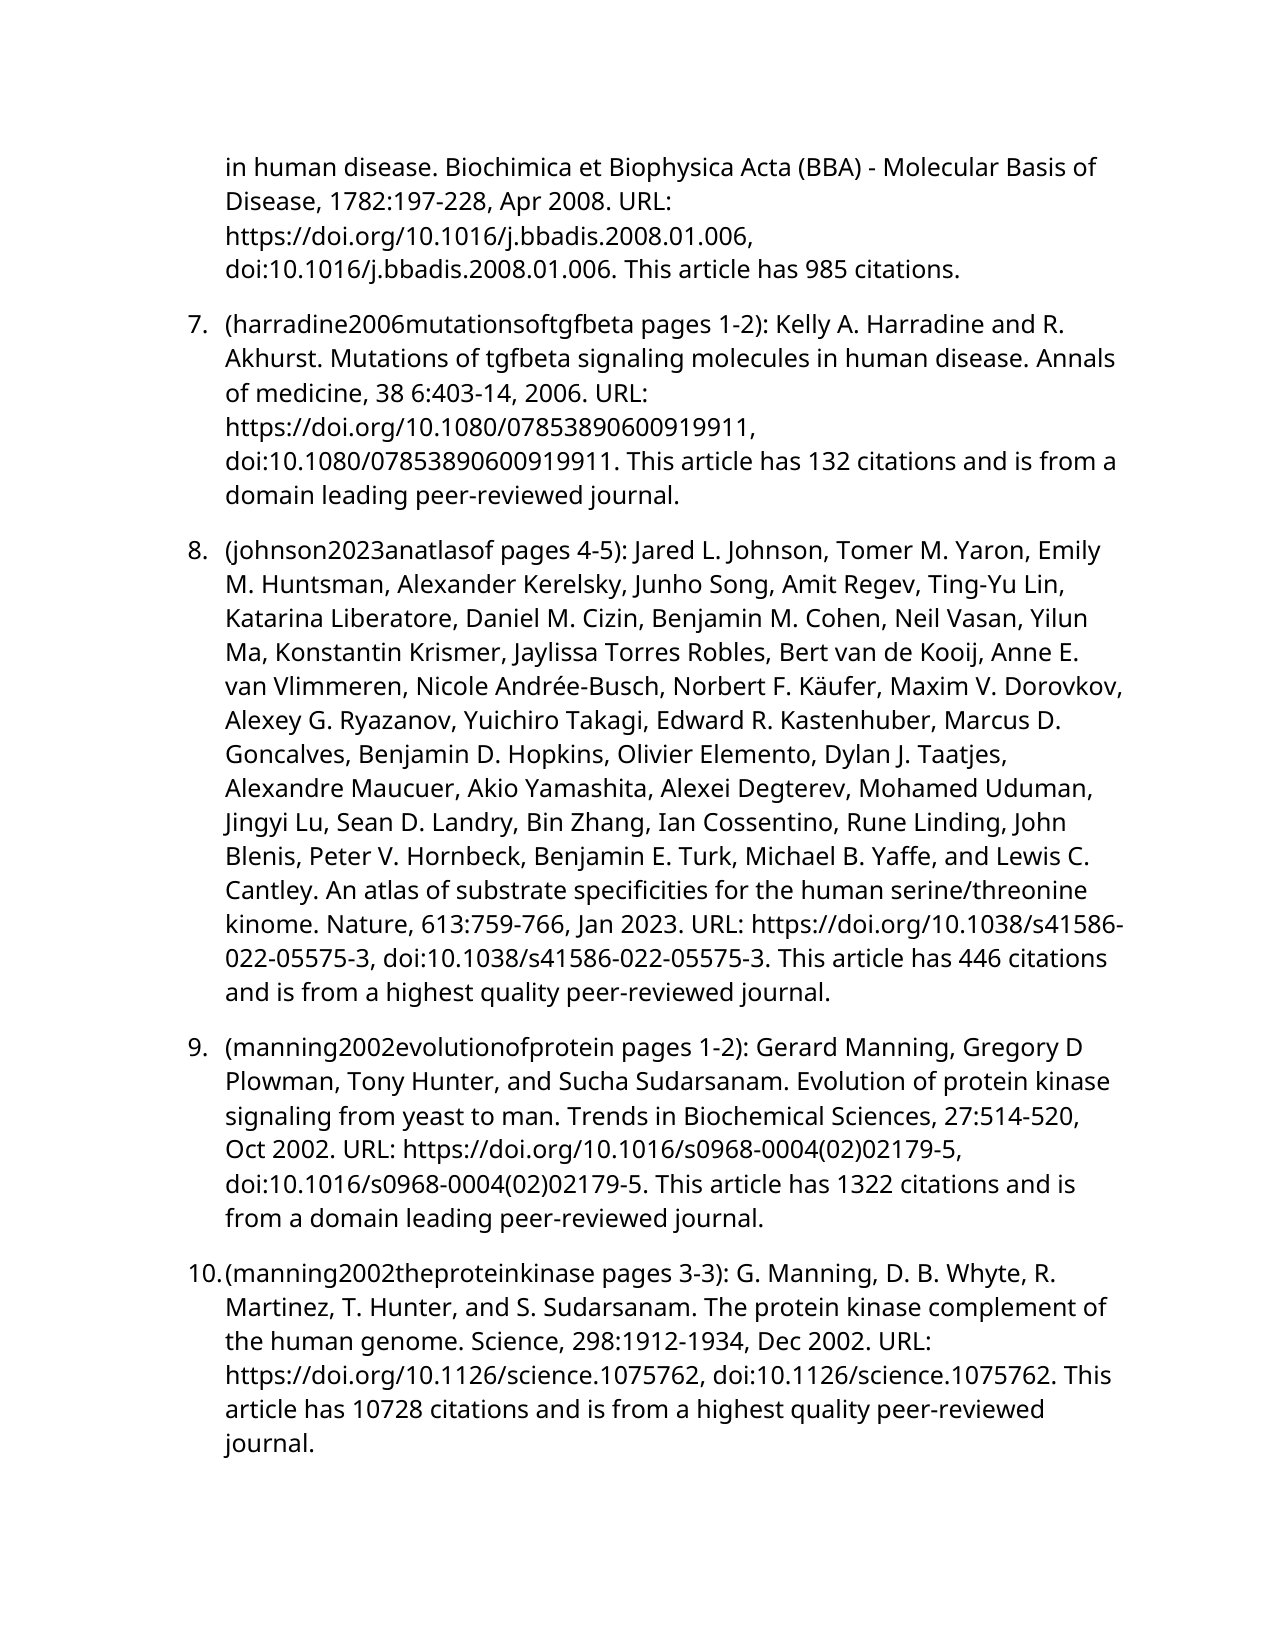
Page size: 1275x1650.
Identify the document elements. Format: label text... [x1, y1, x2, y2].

list (manning2002theproteinkinase pages 3-3): G. Manning, D. B. Whyte, R. Martinez, T. Hunter, and S. Sudarsanam. The protein kinase complement of the human genome. Science, 298:1912-1934, Dec 2002. URL: https://doi.org/10.1126/science.1075762, doi:10.1126/science.1075762. This article has 10728 citations and is from a highest quality peer-reviewed journal. [187, 1255, 1125, 1459]
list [187, 150, 1125, 286]
list (manning2002evolutionofprotein pages 1-2): Gerard Manning, Gregory D Plowman, Tony Hunter, and Sucha Sudarsanam. Evolution of protein kinase signaling from yeast to man. Trends in Biochemical Sciences, 27:514-520, Oct 2002. URL: https://doi.org/10.1016/s0968-0004(02)02179-5, doi:10.1016/s0968-0004(02)02179-5. This article has 1322 citations and is from a domain leading peer-reviewed journal. [187, 1030, 1125, 1234]
list (johnson2023anatlasof pages 4-5): Jared L. Johnson, Tomer M. Yaron, Emily M. Huntsman, Alexander Kerelsky, Junho Song, Amit Regev, Ting-Yu Lin, Katarina Liberatore, Daniel M. Cizin, Benjamin M. Cohen, Neil Vasan, Yilun Ma, Konstantin Krismer, Jaylissa Torres Robles, Bert van de Kooij, Anne E. van Vlimmeren, Nicole Andrée-Busch, Norbert F. Käufer, Maxim V. Dorovkov, Alexey G. Ryazanov, Yuichiro Takagi, Edward R. Kastenhuber, Marcus D. Goncalves, Benjamin D. Hopkins, Olivier Elemento, Dylan J. Taatjes, Alexandre Maucuer, Akio Yamashita, Alexei Degterev, Mohamed Uduman, Jingyi Lu, Sean D. Landry, Bin Zhang, Ian Cossentino, Rune Linding, John Blenis, Peter V. Hornbeck, Benjamin E. Turk, Michael B. Yaffe, and Lewis C. Cantley. An atlas of substrate specificities for the human serine/threonine kinome. Nature, 613:759-766, Jan 2023. URL: https://doi.org/10.1038/s41586-022-05575-3, doi:10.1038/s41586-022-05575-3. This article has 446 citations and is from a highest quality peer-reviewed journal. [187, 532, 1125, 1009]
list (harradine2006mutationsoftgfbeta pages 1-2): Kelly A. Harradine and R. Akhurst. Mutations of tgfbeta signaling molecules in human disease. Annals of medicine, 38 6:403-14, 2006. URL: https://doi.org/10.1080/07853890600919911, doi:10.1080/07853890600919911. This article has 132 citations and is from a domain leading peer-reviewed journal. [187, 307, 1125, 511]
